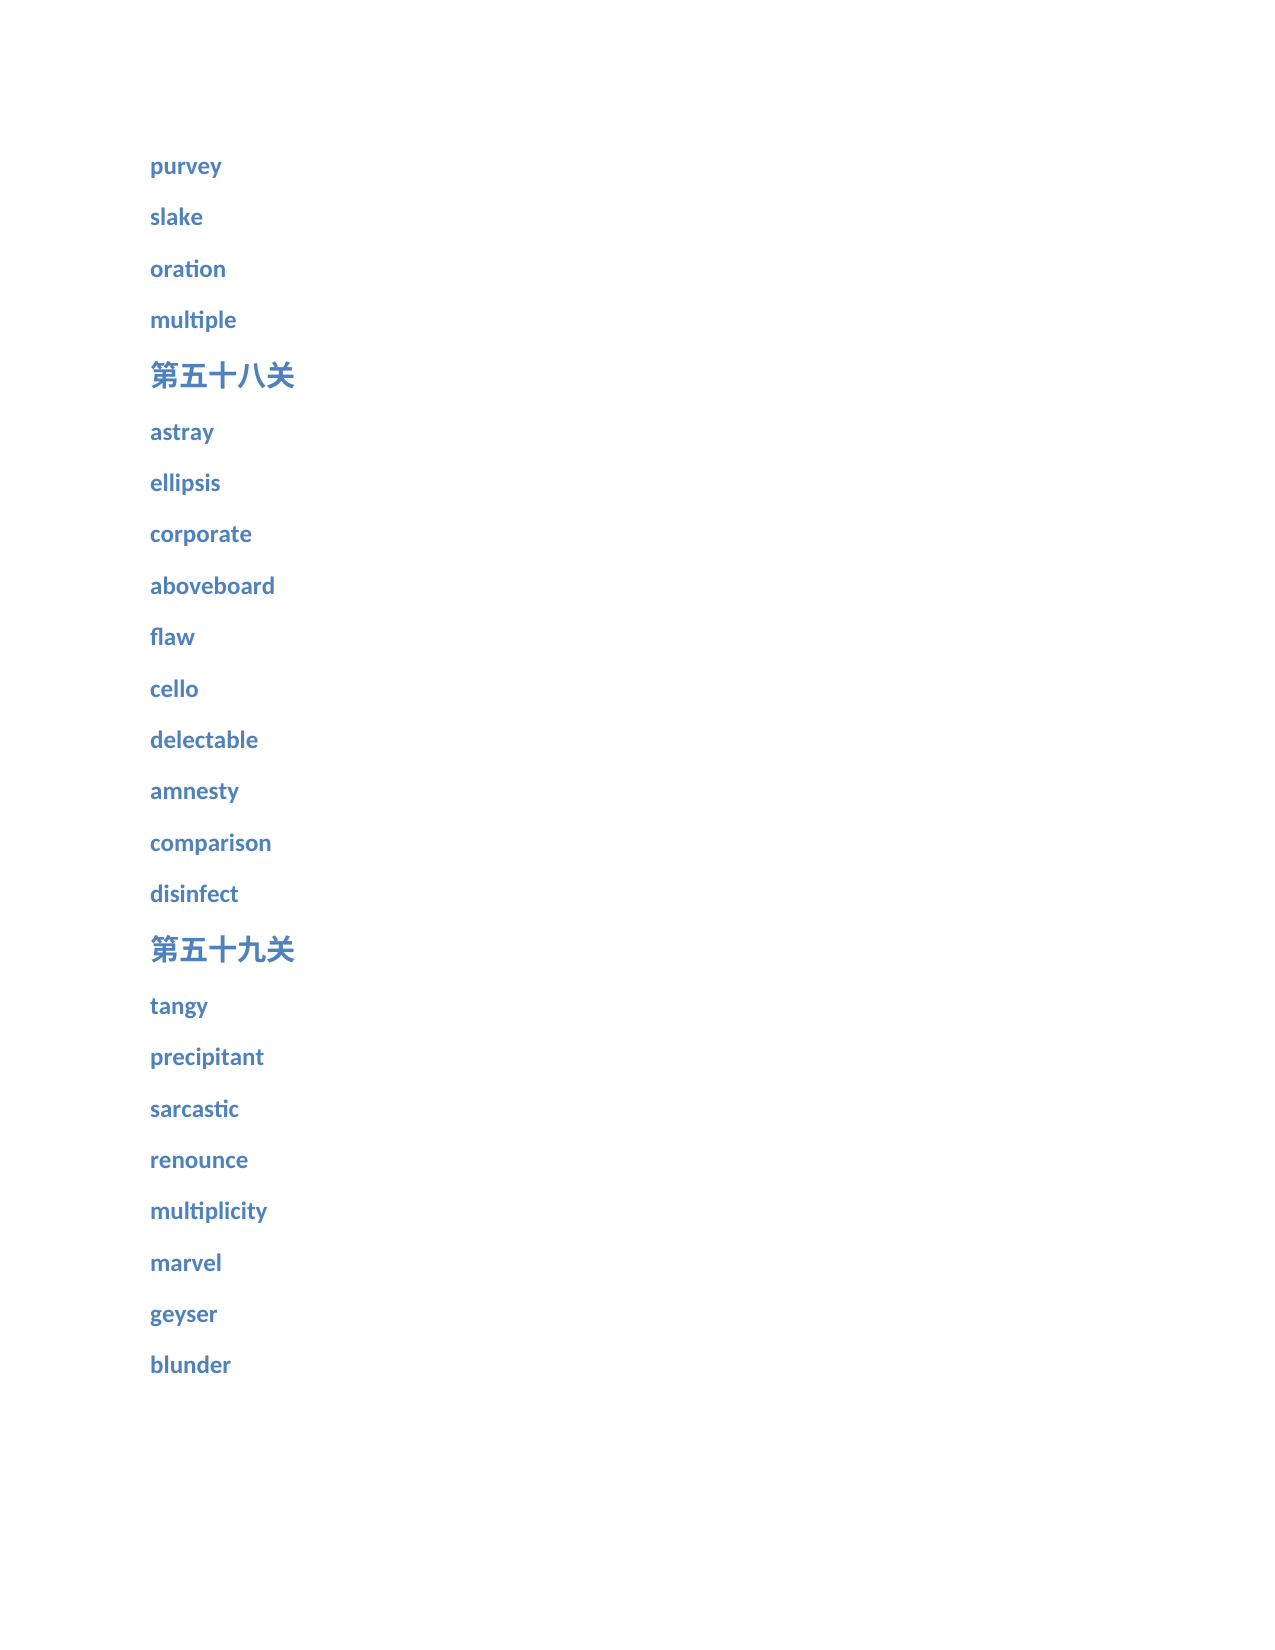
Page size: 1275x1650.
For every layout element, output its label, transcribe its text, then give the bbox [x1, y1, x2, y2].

subtitle flaw [150, 621, 1125, 652]
subtitle ellipsis [150, 467, 1125, 498]
subtitle comparison [150, 827, 1125, 857]
subtitle tangy [150, 990, 1125, 1021]
subtitle multiple [150, 304, 1125, 334]
subtitle amnesty [150, 775, 1125, 806]
subtitle blunder [150, 1349, 1125, 1380]
subtitle precipitant [150, 1041, 1125, 1072]
subtitle corporate [150, 519, 1125, 549]
subtitle disinfect [150, 878, 1125, 909]
subtitle renounce [150, 1144, 1125, 1174]
subtitle 第五十八关 [150, 355, 1125, 395]
subtitle sarcastic [150, 1093, 1125, 1123]
subtitle astray [150, 416, 1125, 446]
subtitle oration [150, 253, 1125, 283]
subtitle cello [150, 673, 1125, 703]
subtitle delectable [150, 724, 1125, 754]
subtitle slake [150, 201, 1125, 232]
subtitle multiplicity [150, 1195, 1125, 1226]
subtitle aboveboard [150, 570, 1125, 601]
subtitle purvey [150, 150, 1125, 181]
subtitle geyser [150, 1298, 1125, 1329]
subtitle 第五十九关 [150, 929, 1125, 969]
subtitle marvel [150, 1247, 1125, 1277]
